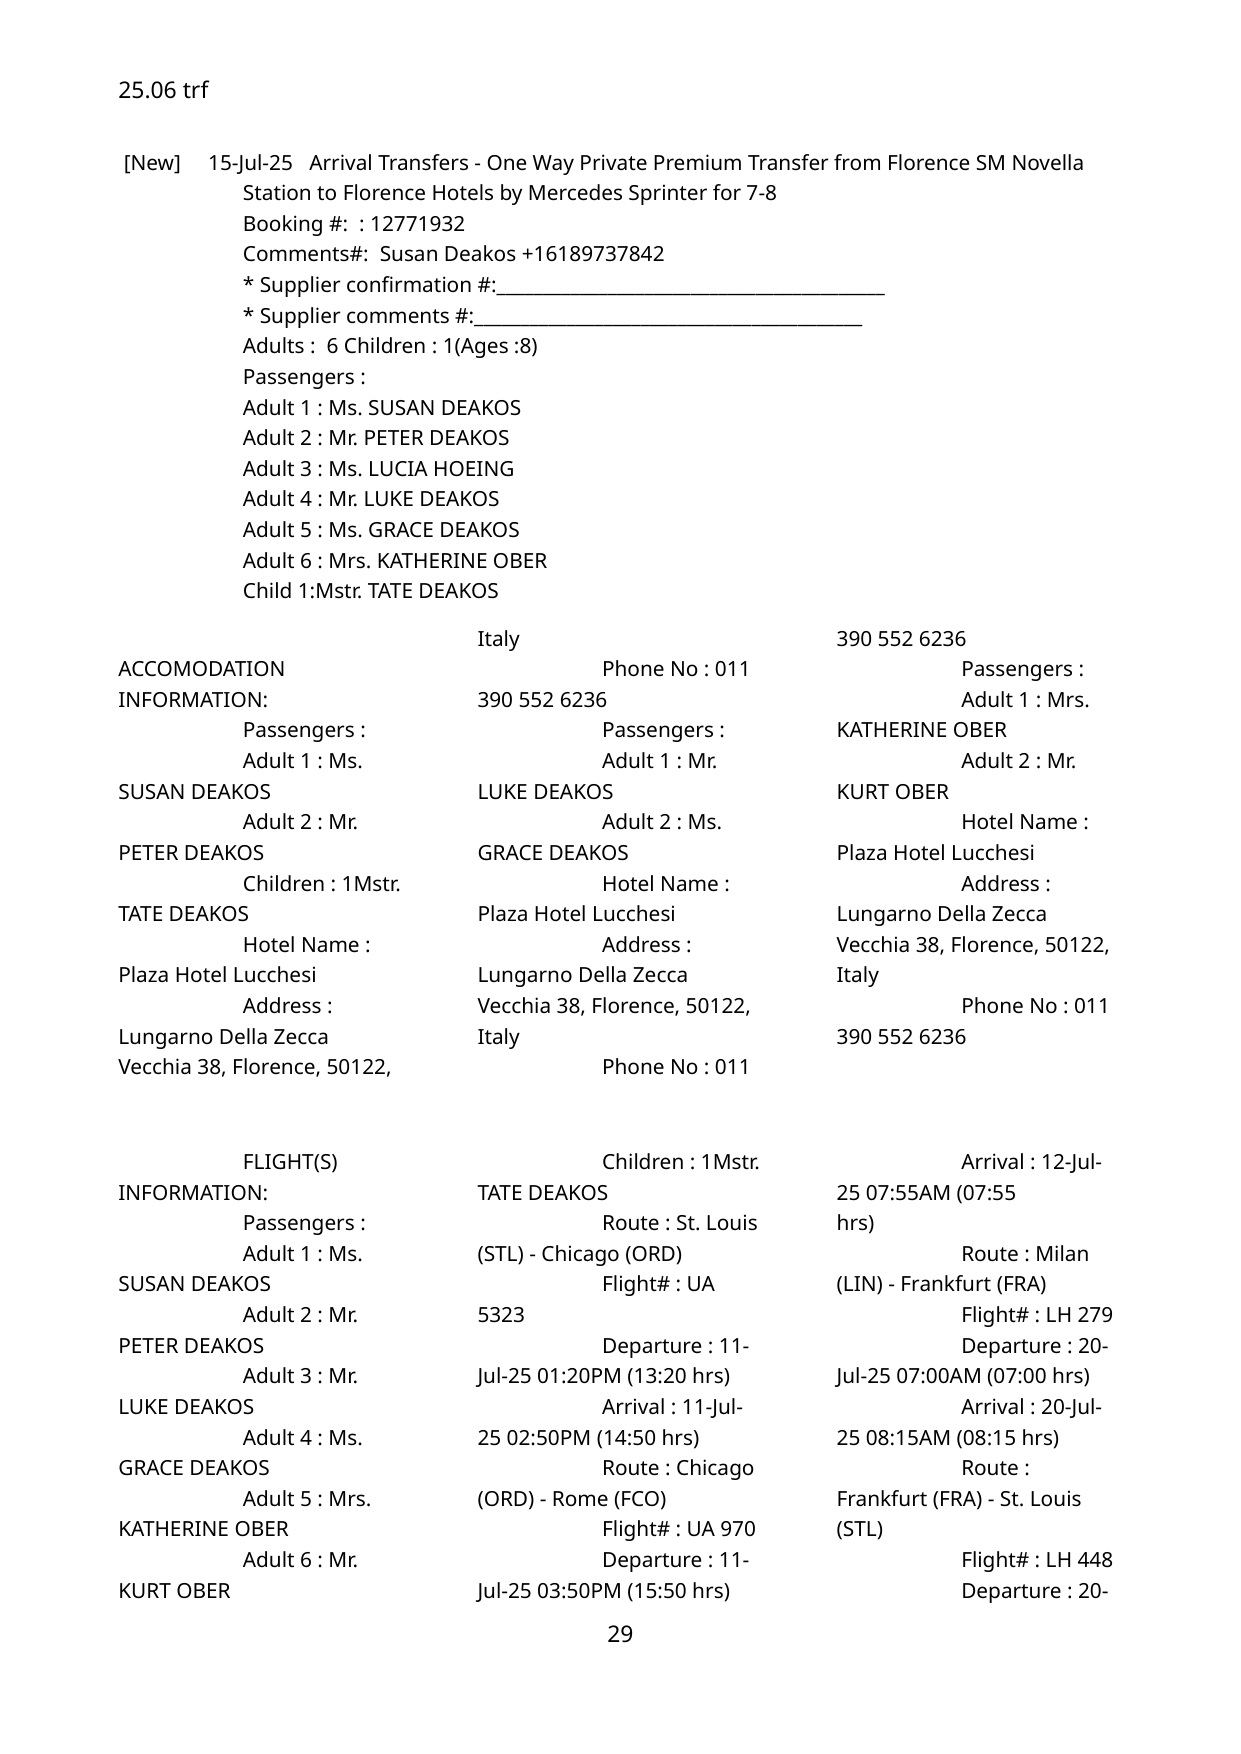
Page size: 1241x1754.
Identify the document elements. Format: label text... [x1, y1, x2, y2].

text ACCOMODATION INFORMATION: Passengers : Adult 1 : Ms. SUSAN DEAKOS Adult 2 : Mr. PETER DEAKOS Children : 1Mstr. TATE DEAKOS Hotel Name : Plaza Hotel Lucchesi Address : Lungarno Della Zecca Vecchia 38, Florence, 50122, Italy Phone No : 011 390 552 6236 Passengers : Adult 1 : Mr. LUKE DEAKOS Adult 2 : Ms. GRACE DEAKOS Hotel Name : Plaza Hotel Lucchesi Address : Lungarno Della Zecca Vecchia 38, Florence, 50122, Italy Phone No : 011 390 552 6236 Passengers : Adult 1 : Mrs. KATHERINE OBER Adult 2 : Mr. KURT OBER Hotel Name : Plaza Hotel Lucchesi Address : Lungarno Della Zecca Vecchia 38, Florence, 50122, Italy Phone No : 011 390 552 6236 [477, 624, 763, 1081]
text ACCOMODATION INFORMATION: Passengers : Adult 1 : Ms. SUSAN DEAKOS Adult 2 : Mr. PETER DEAKOS Children : 1Mstr. TATE DEAKOS Hotel Name : Plaza Hotel Lucchesi Address : Lungarno Della Zecca Vecchia 38, Florence, 50122, Italy Phone No : 011 390 552 6236 Passengers : Adult 1 : Mr. LUKE DEAKOS Adult 2 : Ms. GRACE DEAKOS Hotel Name : Plaza Hotel Lucchesi Address : Lungarno Della Zecca Vecchia 38, Florence, 50122, Italy Phone No : 011 390 552 6236 Passengers : Adult 1 : Mrs. KATHERINE OBER Adult 2 : Mr. KURT OBER Hotel Name : Plaza Hotel Lucchesi Address : Lungarno Della Zecca Vecchia 38, Florence, 50122, Italy Phone No : 011 390 552 6236 [118, 624, 403, 1081]
text ACCOMODATION INFORMATION: Passengers : Adult 1 : Ms. SUSAN DEAKOS Adult 2 : Mr. PETER DEAKOS Children : 1Mstr. TATE DEAKOS Hotel Name : Plaza Hotel Lucchesi Address : Lungarno Della Zecca Vecchia 38, Florence, 50122, Italy Phone No : 011 390 552 6236 Passengers : Adult 1 : Mr. LUKE DEAKOS Adult 2 : Ms. GRACE DEAKOS Hotel Name : Plaza Hotel Lucchesi Address : Lungarno Della Zecca Vecchia 38, Florence, 50122, Italy Phone No : 011 390 552 6236 Passengers : Adult 1 : Mrs. KATHERINE OBER Adult 2 : Mr. KURT OBER Hotel Name : Plaza Hotel Lucchesi Address : Lungarno Della Zecca Vecchia 38, Florence, 50122, Italy Phone No : 011 390 552 6236 [836, 624, 1122, 1050]
text [New] 15-Jul-25 Arrival Transfers - One Way Private Premium Transfer from Florence SM Novella Station to Florence Hotels by Mercedes Sprinter for 7-8 Booking #: : 12771932 Comments#: Susan Deakos +16189737842 * Supplier confirmation #:__________________________________________ * Supplier comments #:__________________________________________ Adults : 6 Children : 1(Ages :8) Passengers : Adult 1 : Ms. SUSAN DEAKOS Adult 2 : Mr. PETER DEAKOS Adult 3 : Ms. LUCIA HOEING Adult 4 : Mr. LUKE DEAKOS Adult 5 : Ms. GRACE DEAKOS Adult 6 : Mrs. KATHERINE OBER Child 1:Mstr. TATE DEAKOS [118, 148, 1122, 605]
